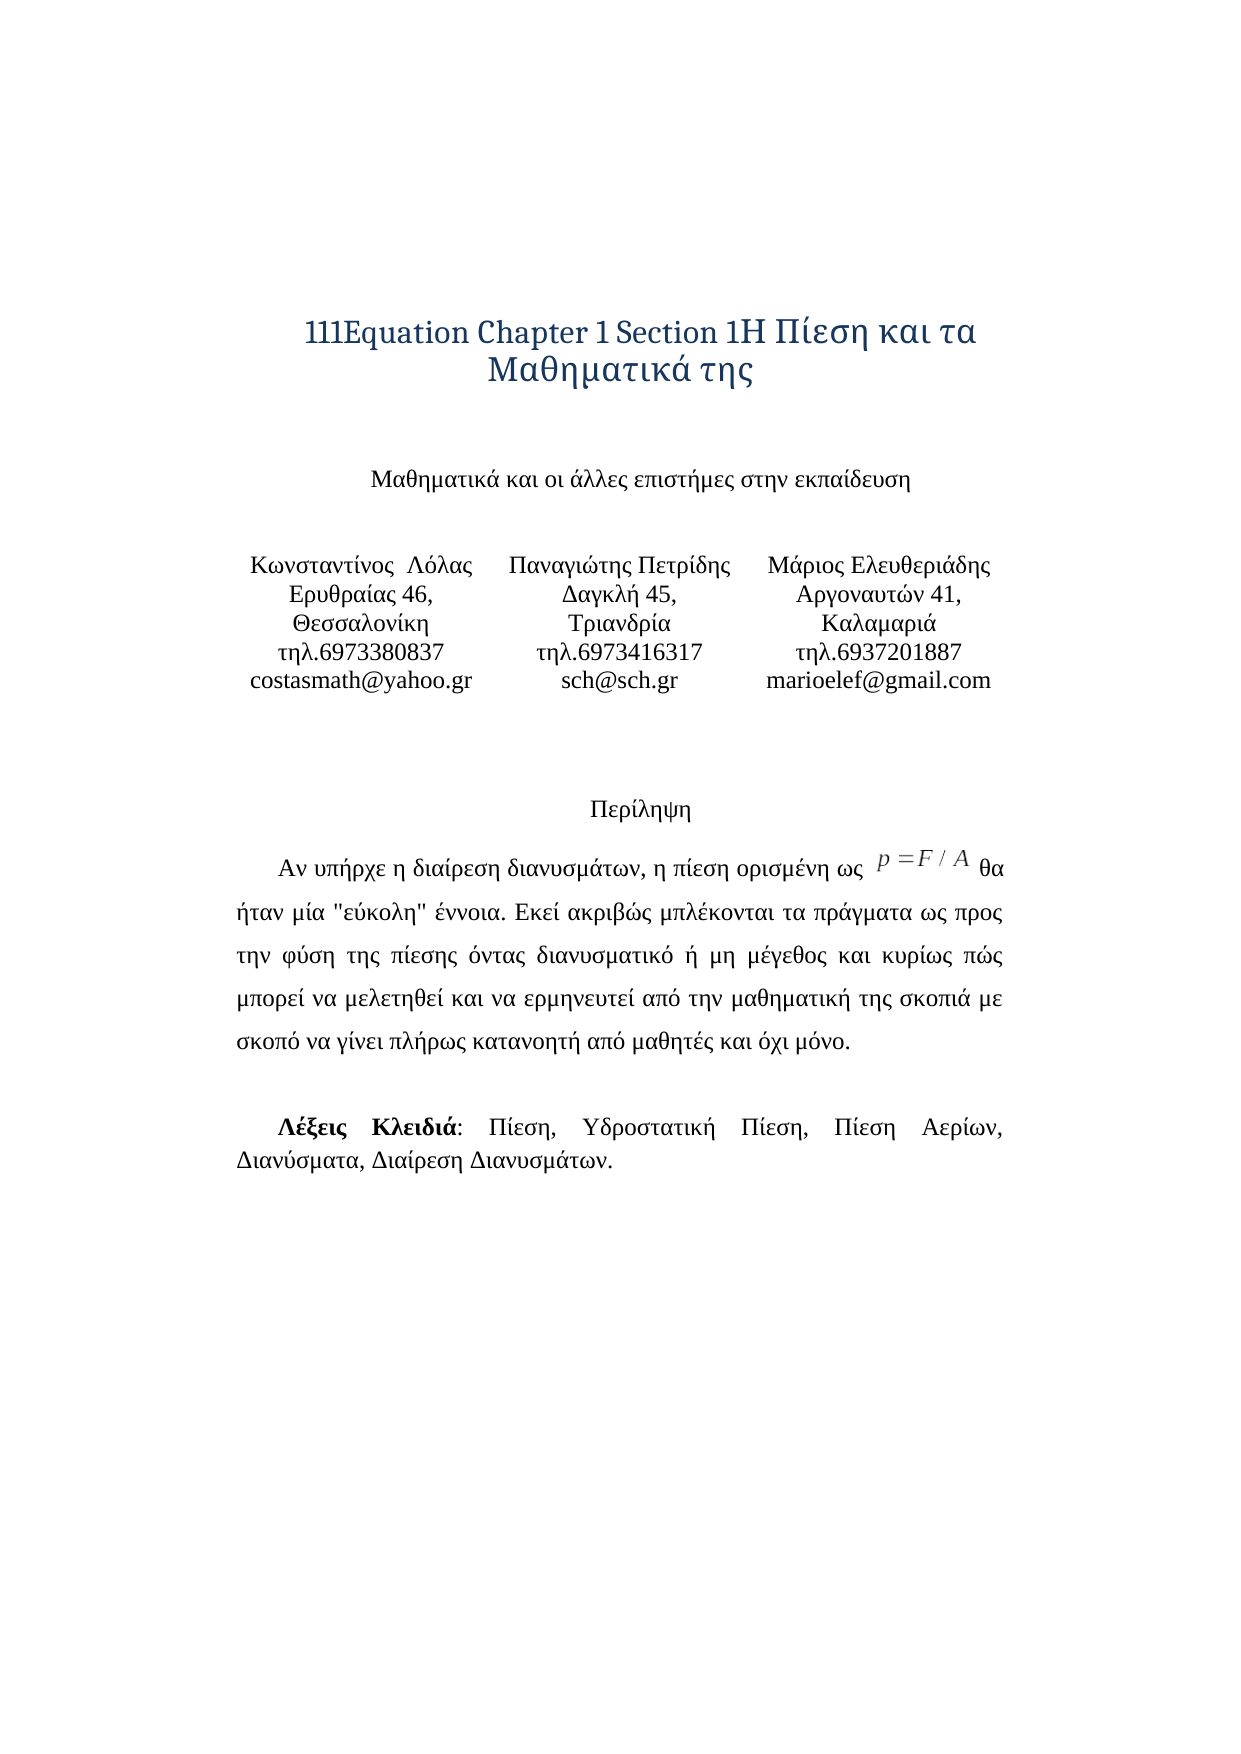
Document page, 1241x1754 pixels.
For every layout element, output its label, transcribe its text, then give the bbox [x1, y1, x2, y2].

text Περίληψη [236, 794, 1004, 823]
table_header Κωνσταντίνος Λόλας Ερυθραίας 46, Θεσσαλονίκη τηλ.6973380837 costasmath@yahoo.gr [225, 550, 497, 708]
text Λέξεις Κλειδιά: Πίεση, Υδροστατική Πίεση, Πίεση Αερίων, Διανύσματα, Διαίρεση Διανυσμάτων. [236, 1112, 1004, 1174]
text Μαθηματικά και οι άλλες επιστήμες στην εκπαίδευση [236, 464, 1004, 493]
title Η Πίεση και τα Μαθηματικά της [236, 313, 1004, 390]
text Αν υπήρχε η διαίρεση διανυσμάτων, η πίεση ορισμένη ως θα ήταν μία "εύκολη" έννοια. Εκεί ακριβώς μπλέκονται τα πράγματα ως προς την φύση της πίεσης όντας διανυσματικό ή μη μέγεθος και κυρίως πώς μπορεί να μελετηθεί και να ερμηνευτεί από την μαθηματική της σκοπιά με σκοπό να γίνει πλήρως κατανοητή από μαθητές και όχι μόνο. [236, 838, 1004, 1055]
table_header Μάριος Ελευθεριάδης Αργοναυτών 41, Καλαμαριά τηλ.6937201887 marioelef@gmail.com [742, 550, 1015, 708]
table_header Παναγιώτης Πετρίδης Δαγκλή 45, Τριανδρία τηλ.6973416317 sch@sch.gr [497, 550, 742, 708]
